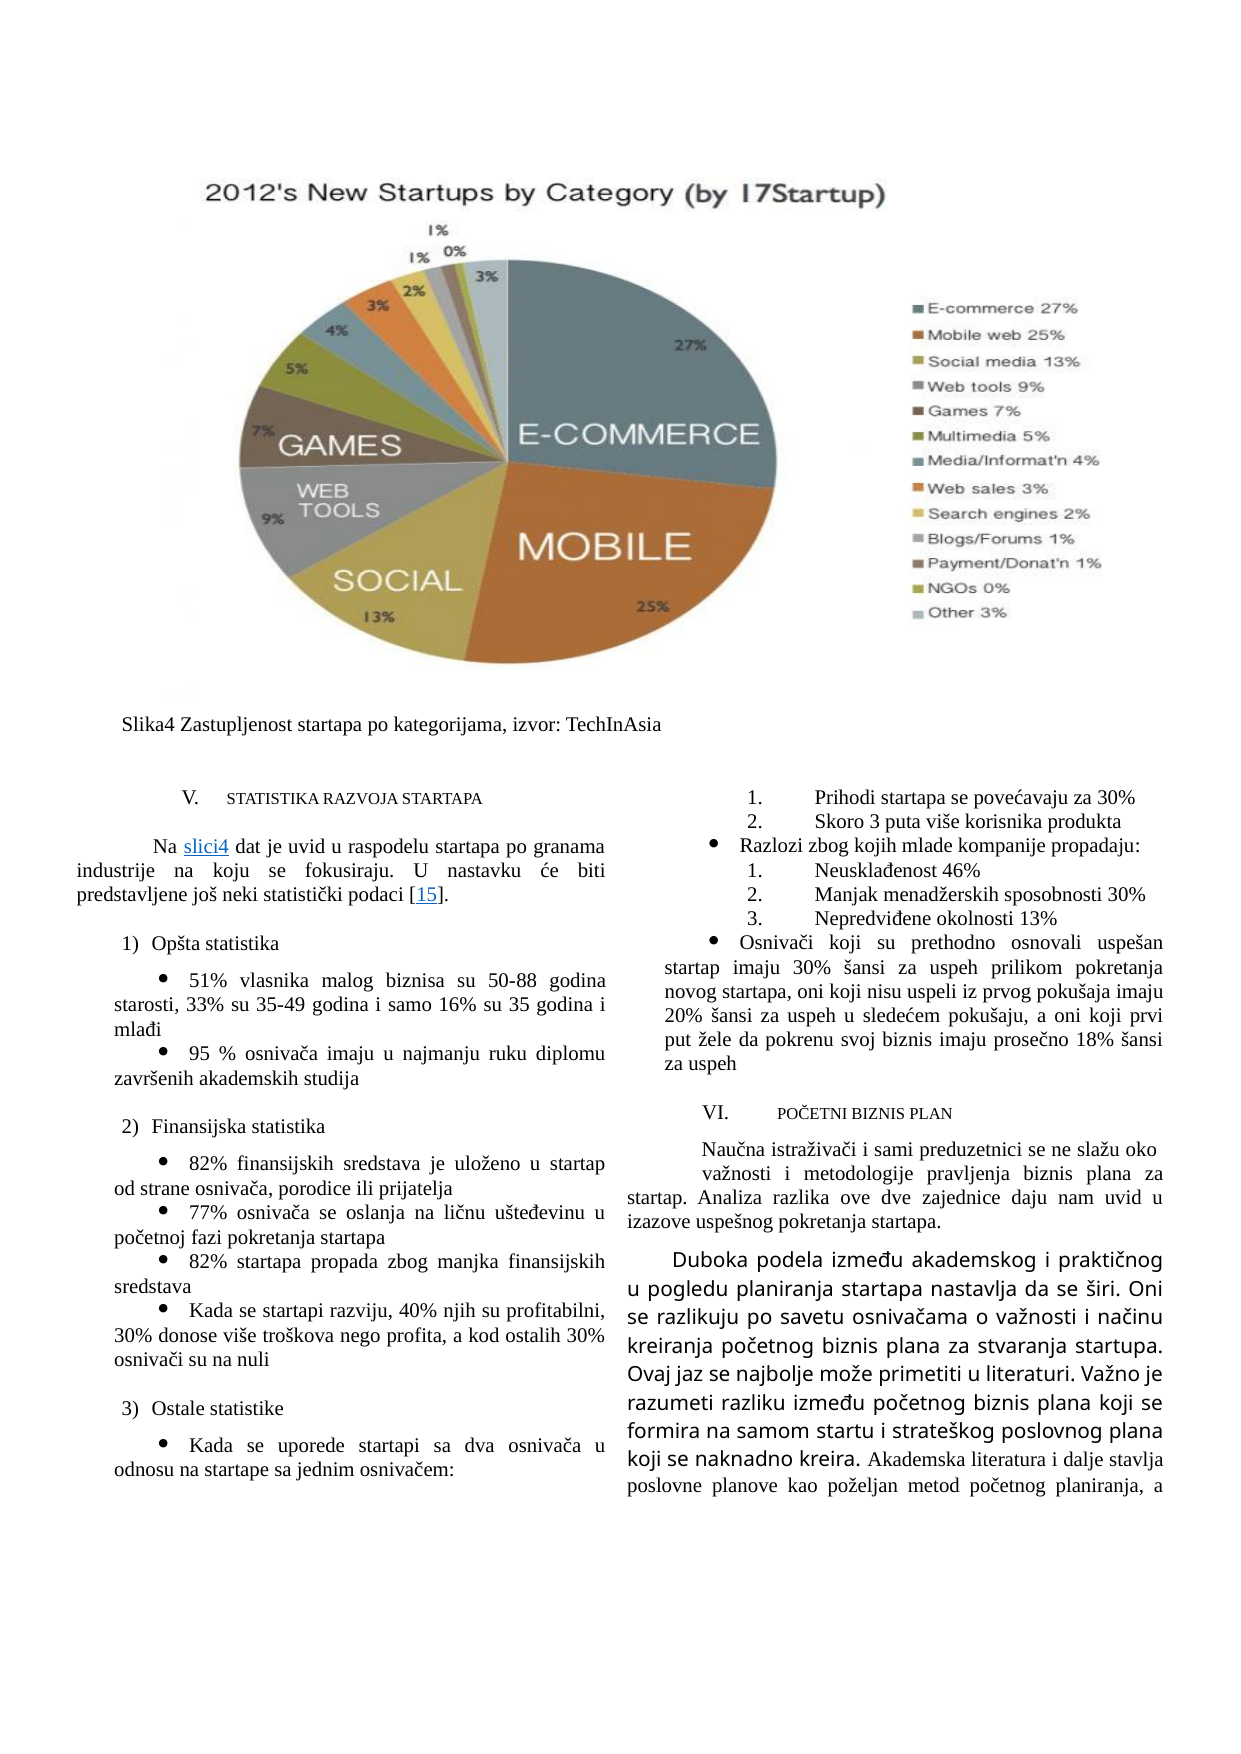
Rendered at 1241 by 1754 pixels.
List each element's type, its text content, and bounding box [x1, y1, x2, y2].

list Manjak menadžerskih sposobnosti 30% [702, 882, 1164, 906]
list Prihodi startapa se povećavaju za 30% [702, 785, 1164, 809]
list 51% vlasnika malog biznisa su 50-88 godina starosti, 33% su 35-49 godina i samo 16% su 35 godina i mlađi [114, 967, 606, 1041]
list Neusklađenost 46% [702, 858, 1164, 882]
text Naučna istraživači i sami preduzetnici se ne slažu oko važnosti i metodologije pravljenja biznis plana za startap. Analiza razlika ove dve zajednice daju nam uvid u izazove uspešnog pokretanja startapa. [627, 1137, 1164, 1233]
list Kada se startapi razviju, 40% njih su profitabilni, 30% donose više troškova nego profita, a kod ostalih 30% osnivači su na nuli [114, 1298, 606, 1371]
picture [166, 144, 1124, 699]
list STATISTIKA RAZVOJA STARTAPA [136, 785, 606, 809]
list POČETNI BIZNIS PLAN [702, 1100, 1164, 1124]
list Ostale statistike [76, 1396, 606, 1420]
text Na slici4 dat je uvid u raspodelu startapa po granama industrije na koju se fokusiraju. U nastavku će biti predstavljene još neki statistički podaci [15]. [76, 834, 606, 906]
list Razlozi zbog kojih mlade kompanije propadaju: [664, 833, 1164, 858]
text Slika4 Zastupljenost startapa po kategorijama, izvor: TechInAsia [76, 712, 1164, 736]
list 82% startapa propada zbog manjka finansijskih sredstava [114, 1249, 606, 1298]
list Nepredviđene okolnosti 13% [702, 906, 1164, 930]
list Skoro 3 puta više korisnika produkta [702, 809, 1164, 833]
list Kada se uporede startapi sa dva osnivača u odnosu na startape sa jednim osnivačem: [114, 1432, 606, 1481]
list Osnivači koji su prethodno osnovali uspešan startap imaju 30% šansi za uspeh prilikom pokretanja novog startapa, oni koji nisu uspeli iz prvog pokušaja imaju 20% šansi za uspeh u sledećem pokušaju, a oni koji prvi put žele da pokrenu svoj biznis imaju prosečno 18% šansi za uspeh [664, 930, 1164, 1075]
list 95 % osnivača imaju u najmanju ruku diplomu završenih akademskih studija [114, 1041, 606, 1089]
list Finansijska statistika [76, 1114, 606, 1138]
list 82% finansijskih sredstava je uloženo u startap od strane osnivača, porodice ili prijatelja [114, 1151, 606, 1200]
list 77% osnivača se oslanja na ličnu ušteđevinu u početnoj fazi pokretanja startapa [114, 1200, 606, 1249]
list Opšta statistika [76, 931, 606, 955]
